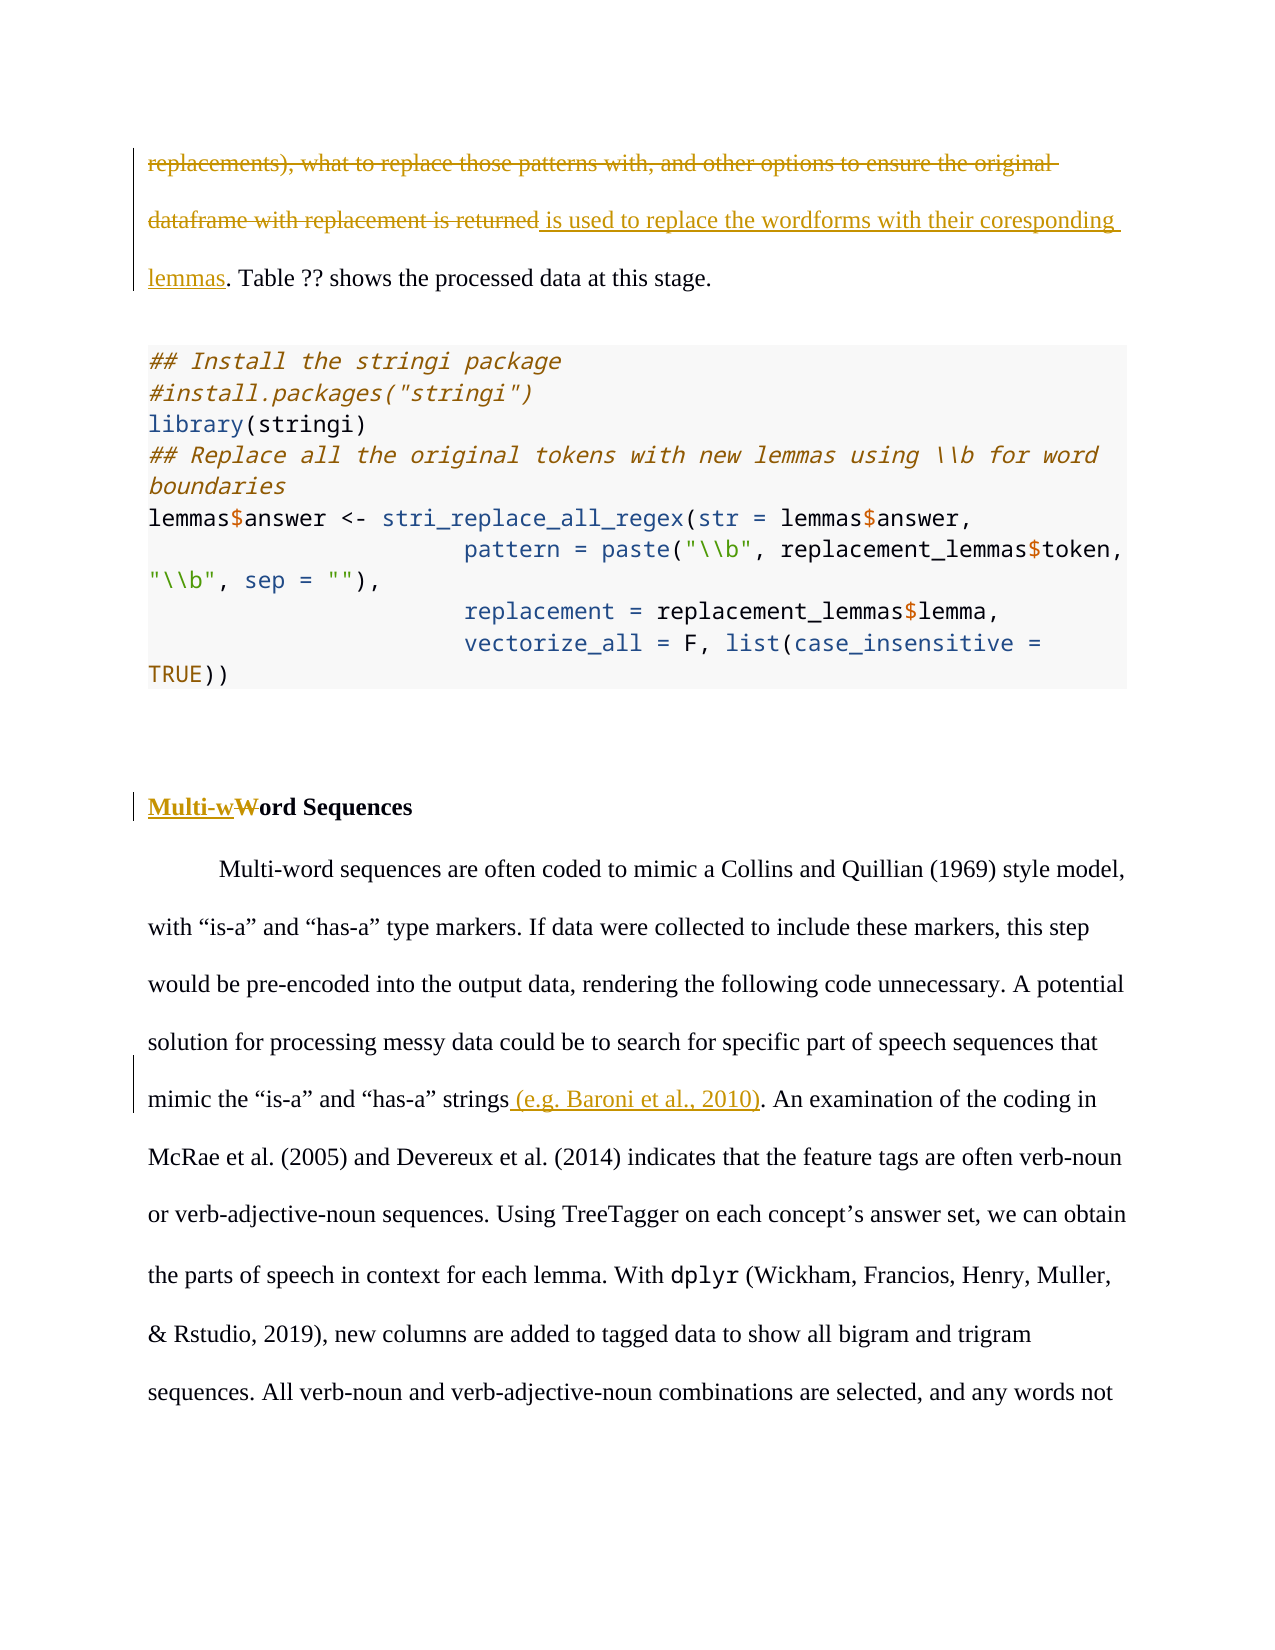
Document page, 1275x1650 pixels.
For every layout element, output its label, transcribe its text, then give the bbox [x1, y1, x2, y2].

subtitle ord Sequences [148, 792, 1127, 821]
text ## Install the stringi package #install.packages("stringi") library(stringi) ## Replace all the original tokens with new lemmas using \\b for word boundaries lemmas$answer <- stri_replace_all_regex(str = lemmas$answer, pattern = paste("\\b", replacement_lemmas$token, "\\b", sep = ""), replacement = replacement_lemmas$lemma, vectorize_all = F, list(case_insensitive = TRUE)) [230, 345, 1127, 689]
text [148, 148, 1127, 291]
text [148, 854, 1127, 1405]
